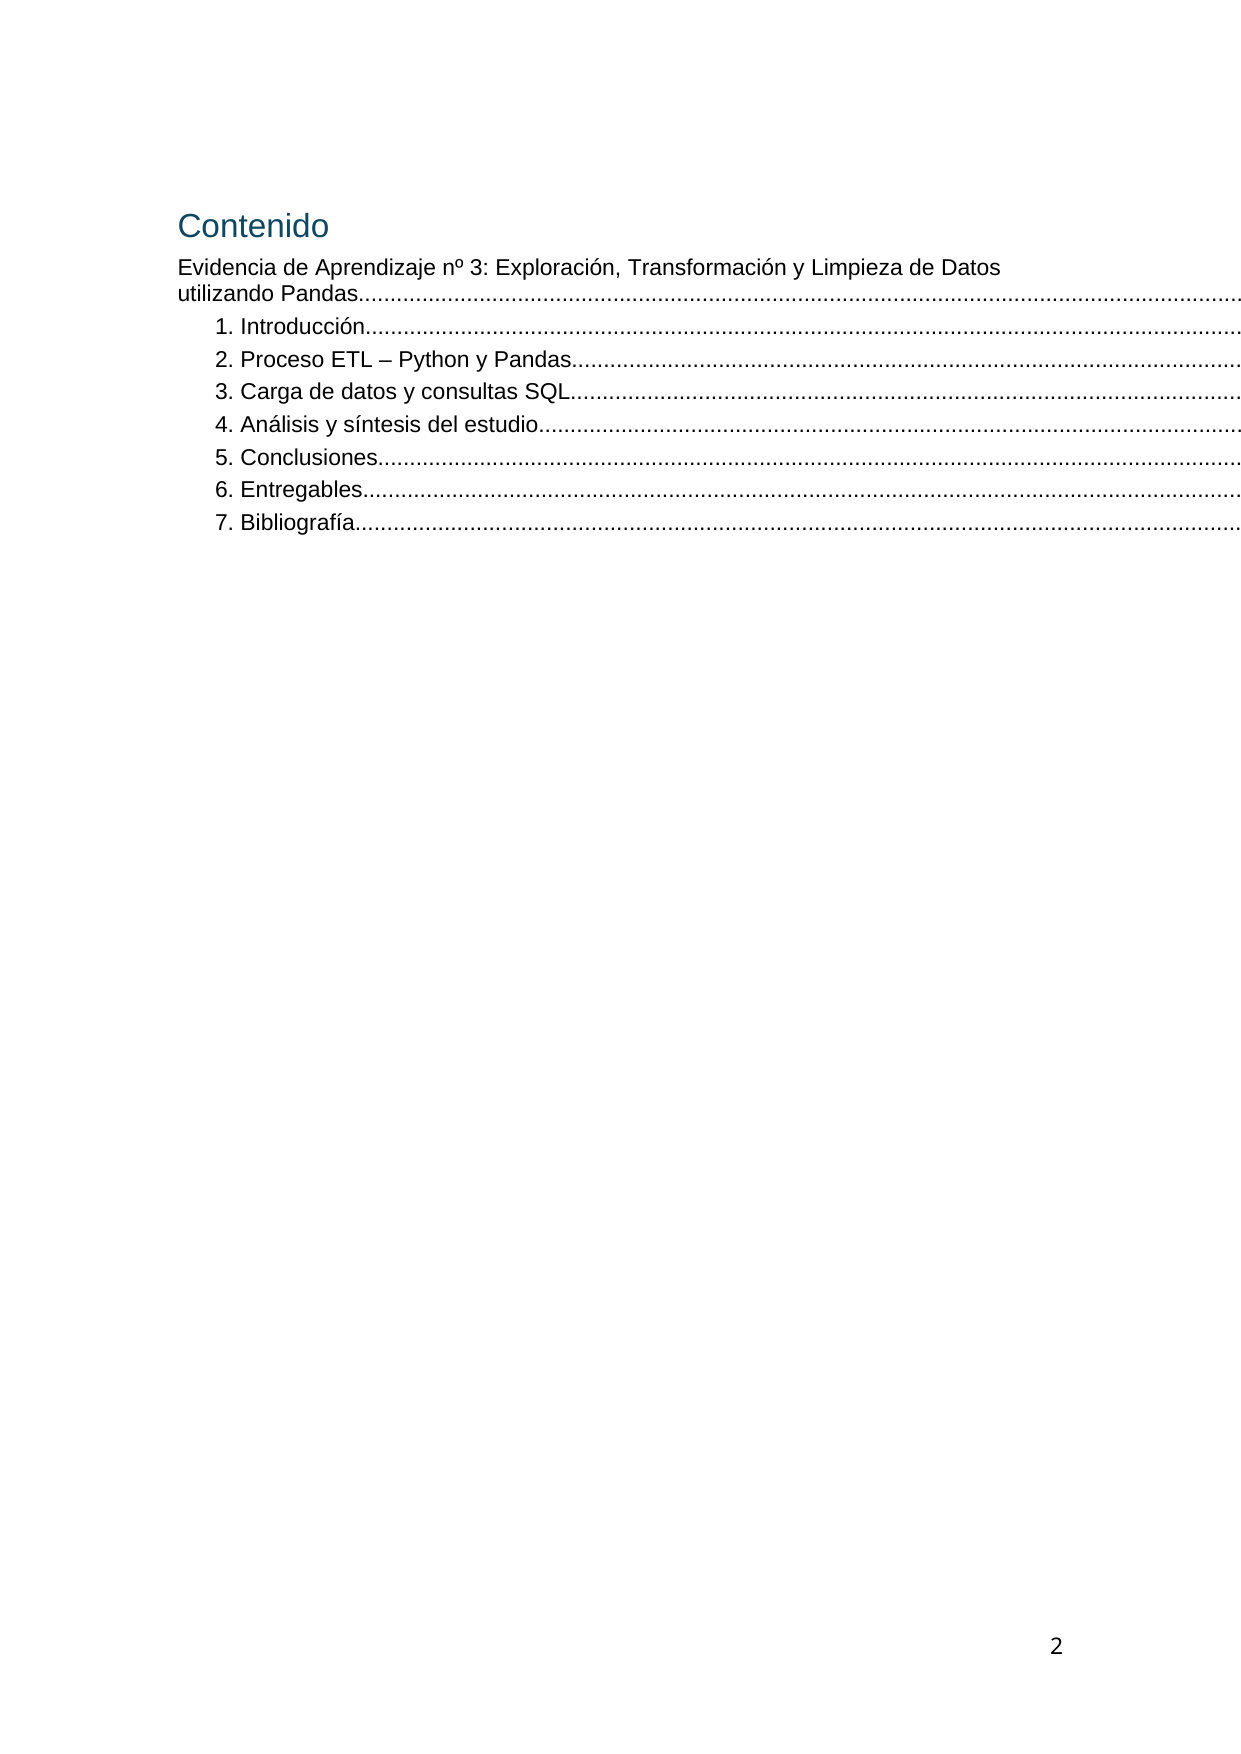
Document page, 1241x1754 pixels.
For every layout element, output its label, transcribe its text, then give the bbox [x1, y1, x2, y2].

text Contenido [177, 206, 1063, 245]
